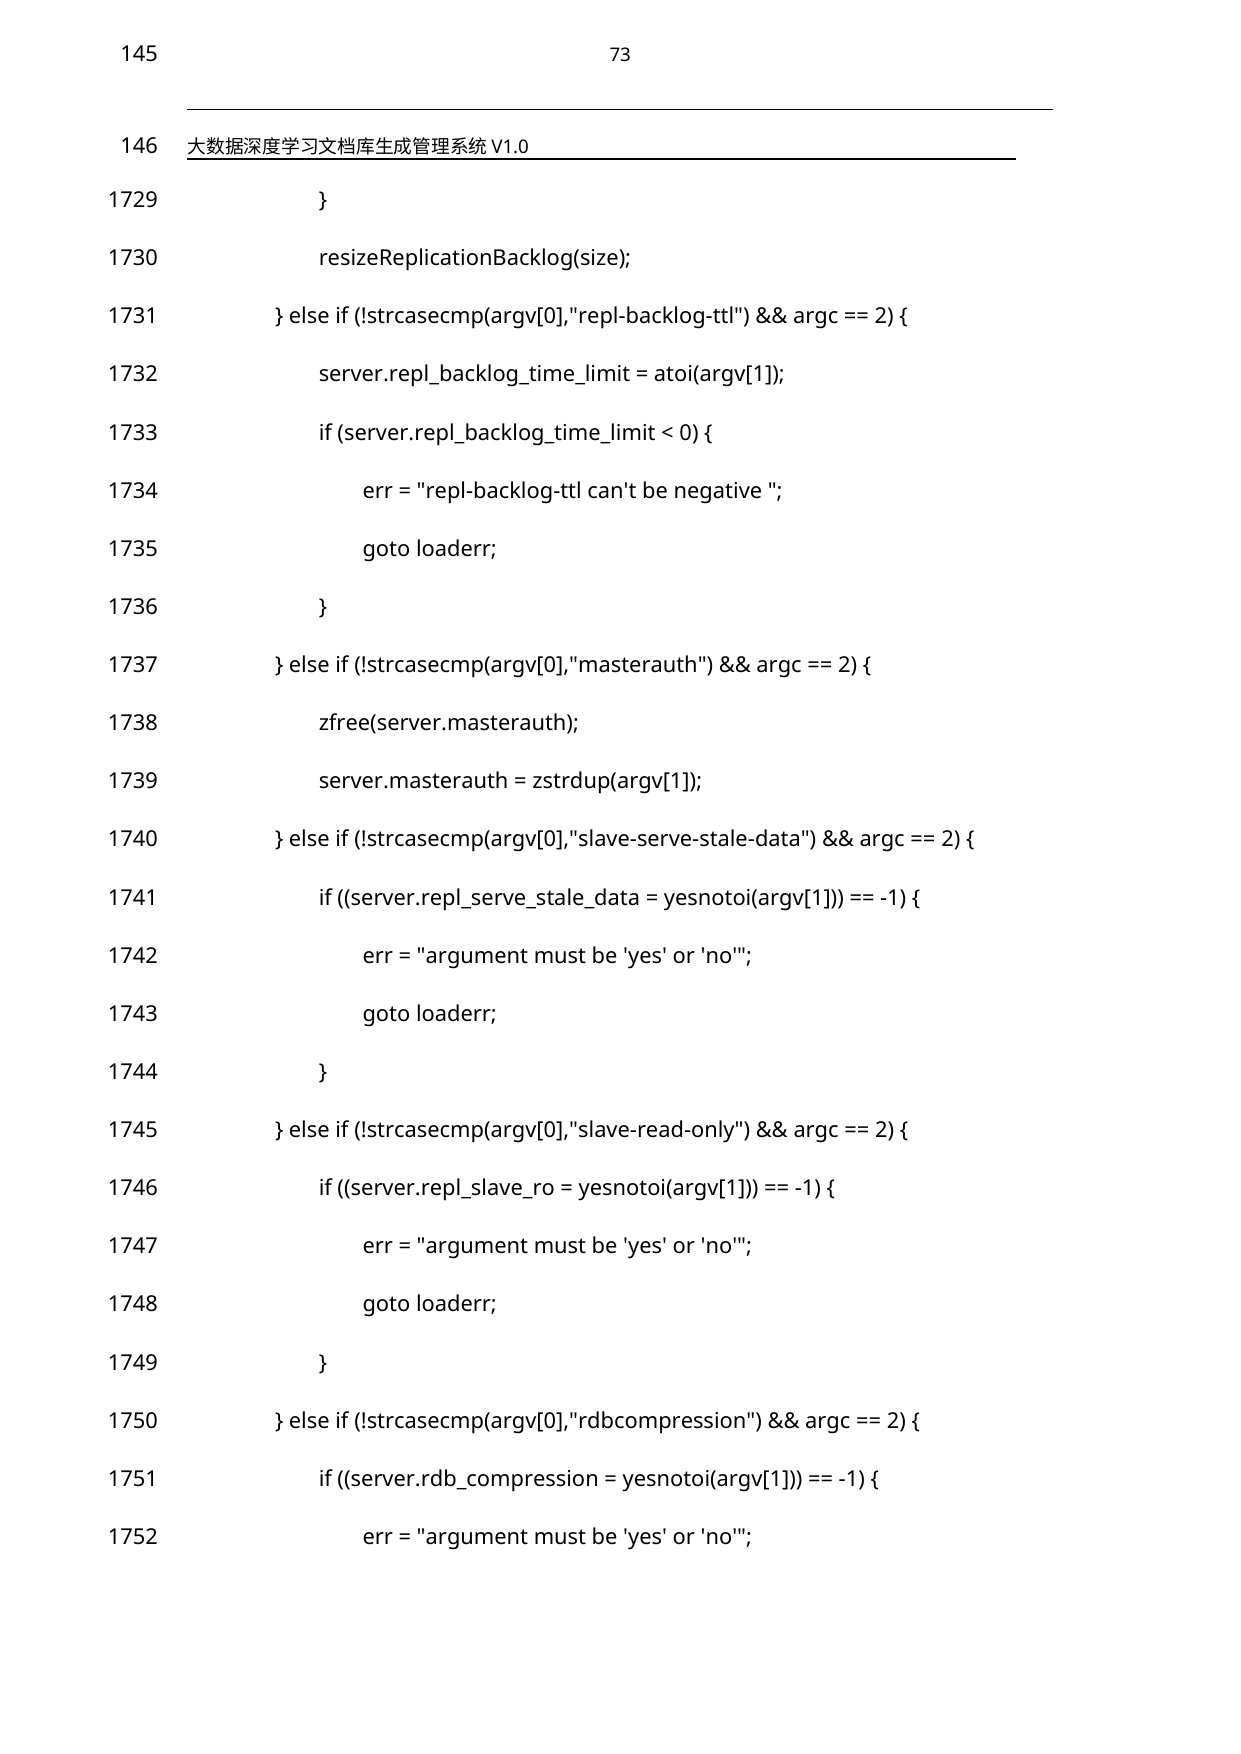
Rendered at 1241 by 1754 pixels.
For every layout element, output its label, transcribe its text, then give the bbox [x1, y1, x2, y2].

text if ((server.repl_serve_stale_data = yesnotoi(argv[1])) == -1) { [187, 867, 1053, 926]
text err = "argument must be 'yes' or 'no'"; [187, 926, 1053, 984]
text err = "argument must be 'yes' or 'no'"; [187, 1507, 1053, 1565]
text zfree(server.masterauth); [187, 693, 1053, 751]
text server.masterauth = zstrdup(argv[1]); [187, 751, 1053, 809]
text goto loaderr; [187, 1274, 1053, 1332]
text } else if (!strcasecmp(argv[0],"masterauth") && argc == 2) { [187, 635, 1053, 693]
text } else if (!strcasecmp(argv[0],"rdbcompression") && argc == 2) { [187, 1391, 1053, 1449]
text resizeReplicationBacklog(size); [187, 228, 1053, 286]
text if ((server.repl_slave_ro = yesnotoi(argv[1])) == -1) { [187, 1158, 1053, 1216]
text } [187, 170, 1053, 228]
text } else if (!strcasecmp(argv[0],"slave-serve-stale-data") && argc == 2) { [187, 809, 1053, 867]
text } [187, 577, 1053, 635]
text } [187, 1042, 1053, 1100]
text } else if (!strcasecmp(argv[0],"repl-backlog-ttl") && argc == 2) { [187, 286, 1053, 344]
text err = "repl-backlog-ttl can't be negative "; [187, 461, 1053, 519]
text server.repl_backlog_time_limit = atoi(argv[1]); [187, 344, 1053, 402]
text } else if (!strcasecmp(argv[0],"slave-read-only") && argc == 2) { [187, 1100, 1053, 1158]
text if ((server.rdb_compression = yesnotoi(argv[1])) == -1) { [187, 1449, 1053, 1507]
text goto loaderr; [187, 984, 1053, 1042]
text } [187, 1332, 1053, 1391]
text if (server.repl_backlog_time_limit < 0) { [187, 402, 1053, 461]
text goto loaderr; [187, 519, 1053, 577]
text err = "argument must be 'yes' or 'no'"; [187, 1216, 1053, 1274]
